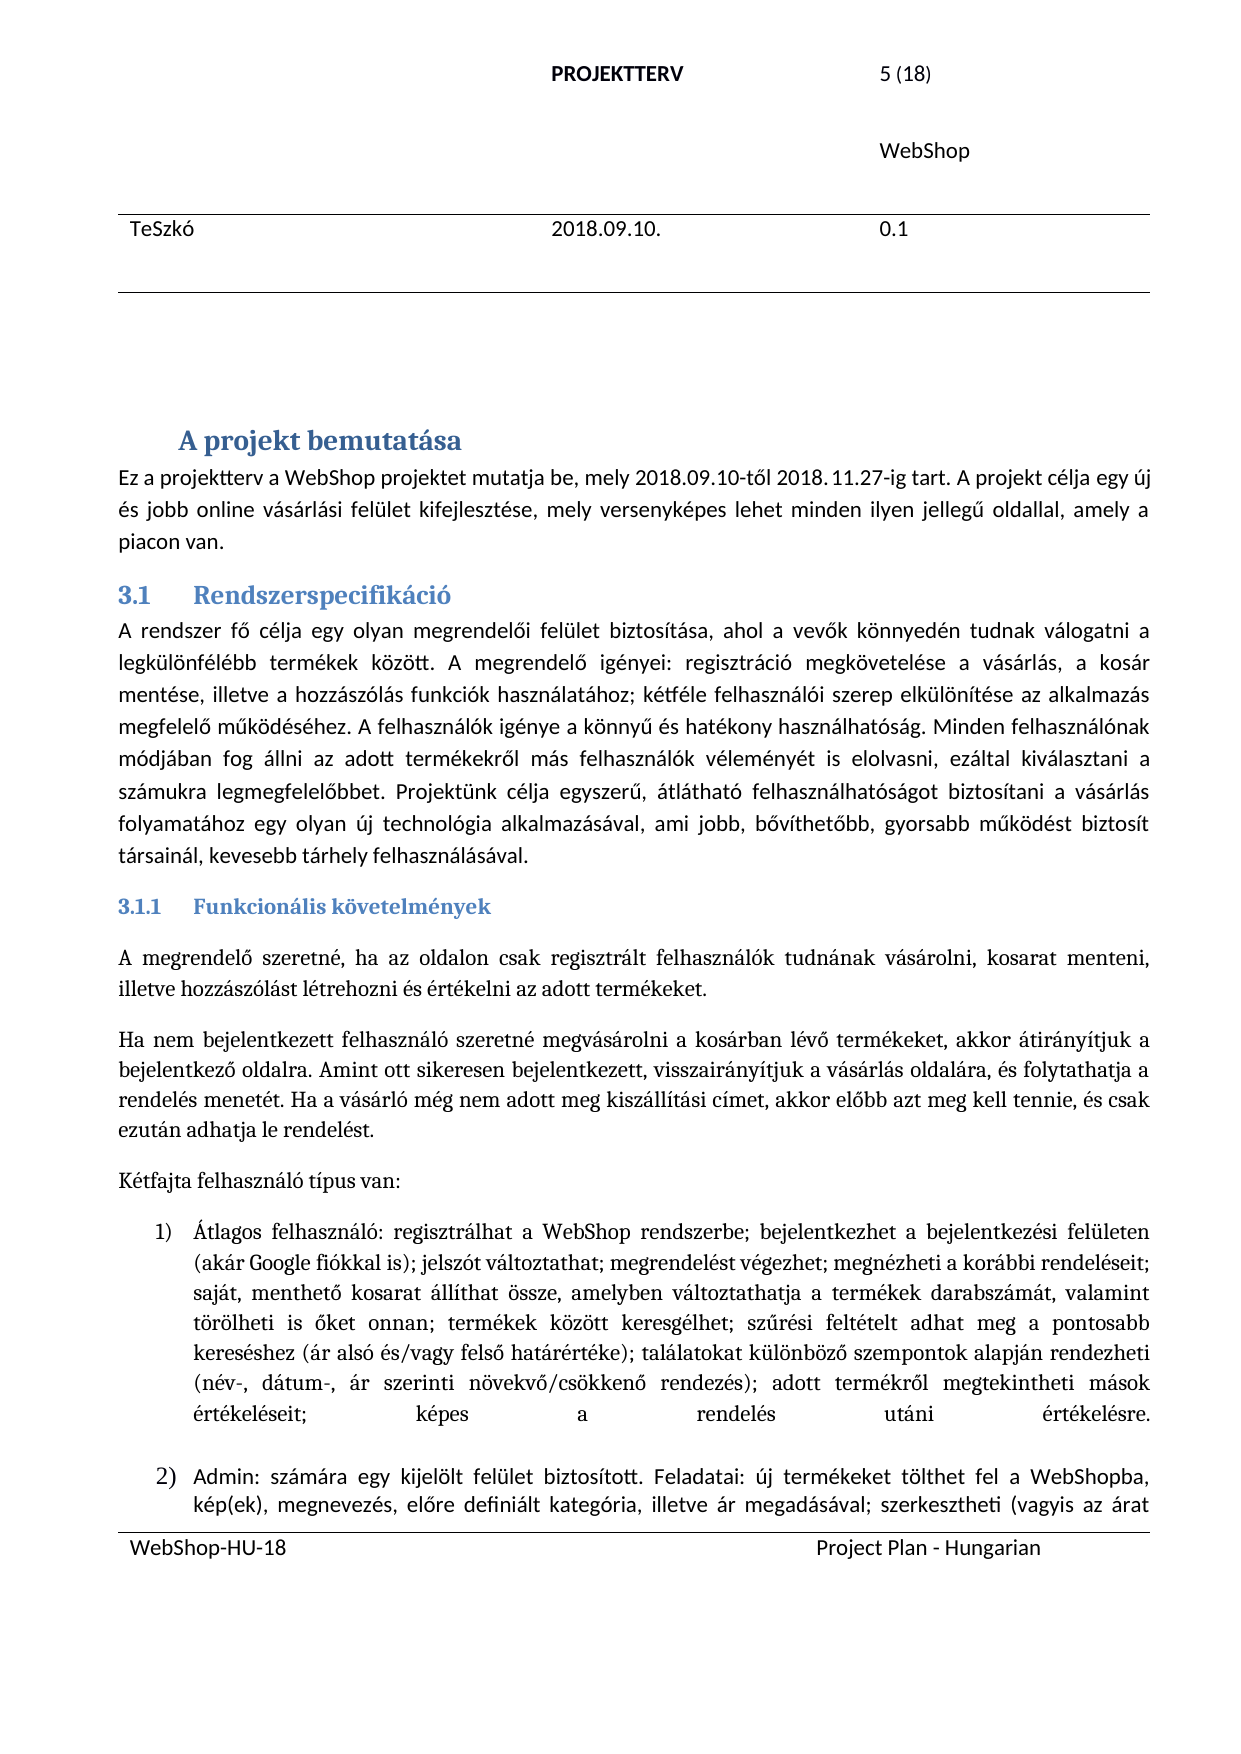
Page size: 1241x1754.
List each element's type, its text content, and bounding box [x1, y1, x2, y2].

subtitle Funkcionális követelmények [118, 894, 1152, 921]
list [156, 1461, 1152, 1518]
text A rendszer fő célja egy olyan megrendelői felület biztosítása, ahol a vevők könnyedén tudnak válogatni a legkülönfélébb termékek között. A megrendelő igényei: regisztráció megkövetelése a vásárlás, a kosár mentése, illetve a hozzászólás funkciók használatához; kétféle felhasználói szerep elkülönítése az alkalmazás megfelelő működéséhez. A felhasználók igénye a könnyű és hatékony használhatóság. Minden felhasználónak módjában fog állni az adott termékekről más felhasználók véleményét is elolvasni, ezáltal kiválasztani a számukra legmegfelelőbbet. Projektünk célja egyszerű, átlátható felhasználhatóságot biztosítani a vásárlás folyamatához egy olyan új technológia alkalmazásával, ami jobb, bővíthetőbb, gyorsabb működést biztosít társainál, kevesebb tárhely felhasználásával. [118, 616, 1152, 869]
subtitle A projekt bemutatása [178, 424, 1152, 458]
subtitle Rendszerspecifikáció [118, 580, 1152, 611]
subtitle Kétfajta felhasználó típus van: [118, 1168, 1152, 1194]
subtitle Ha nem bejelentkezett felhasználó szeretné megvásárolni a kosárban lévő termékeket, akkor átirányítjuk a bejelentkező oldalra. Amint ott sikeresen bejelentkezett, visszairányítjuk a vásárlás oldalára, és folytathatja a rendelés menetét. Ha a vásárló még nem adott meg kiszállítási címet, akkor előbb azt meg kell tennie, és csak ezután adhatja le rendelést. [118, 1026, 1152, 1143]
subtitle Átlagos felhasználó: regisztrálhat a WebShop rendszerbe; bejelentkezhet a bejelentkezési felületen (akár Google fiókkal is); jelszót változtathat; megrendelést végezhet; megnézheti a korábbi rendeléseit; saját, menthető kosarat állíthat össze, amelyben változtathatja a termékek darabszámát, valamint törölheti is őket onnan; termékek között keresgélhet; szűrési feltételt adhat meg a pontosabb kereséshez (ár alsó és/vagy felső határértéke); találatokat különböző szempontok alapján rendezheti (név-, dátum-, ár szerinti növekvő/csökkenő rendezés); adott termékről megtekintheti mások értékeléseit; képes a rendelés utáni értékelésre. [156, 1219, 1152, 1457]
text Ez a projektterv a WebShop projektet mutatja be, mely 2018.09.10-től 2018.11.27-ig tart. A projekt célja egy új és jobb online vásárlási felület kifejlesztése, mely versenyképes lehet minden ilyen jellegű oldallal, amely a piacon van. [118, 463, 1152, 555]
subtitle A megrendelő szeretné, ha az oldalon csak regisztrált felhasználók tudnának vásárolni, kosarat menteni, illetve hozzászólást létrehozni és értékelni az adott termékeket. [118, 945, 1152, 1002]
